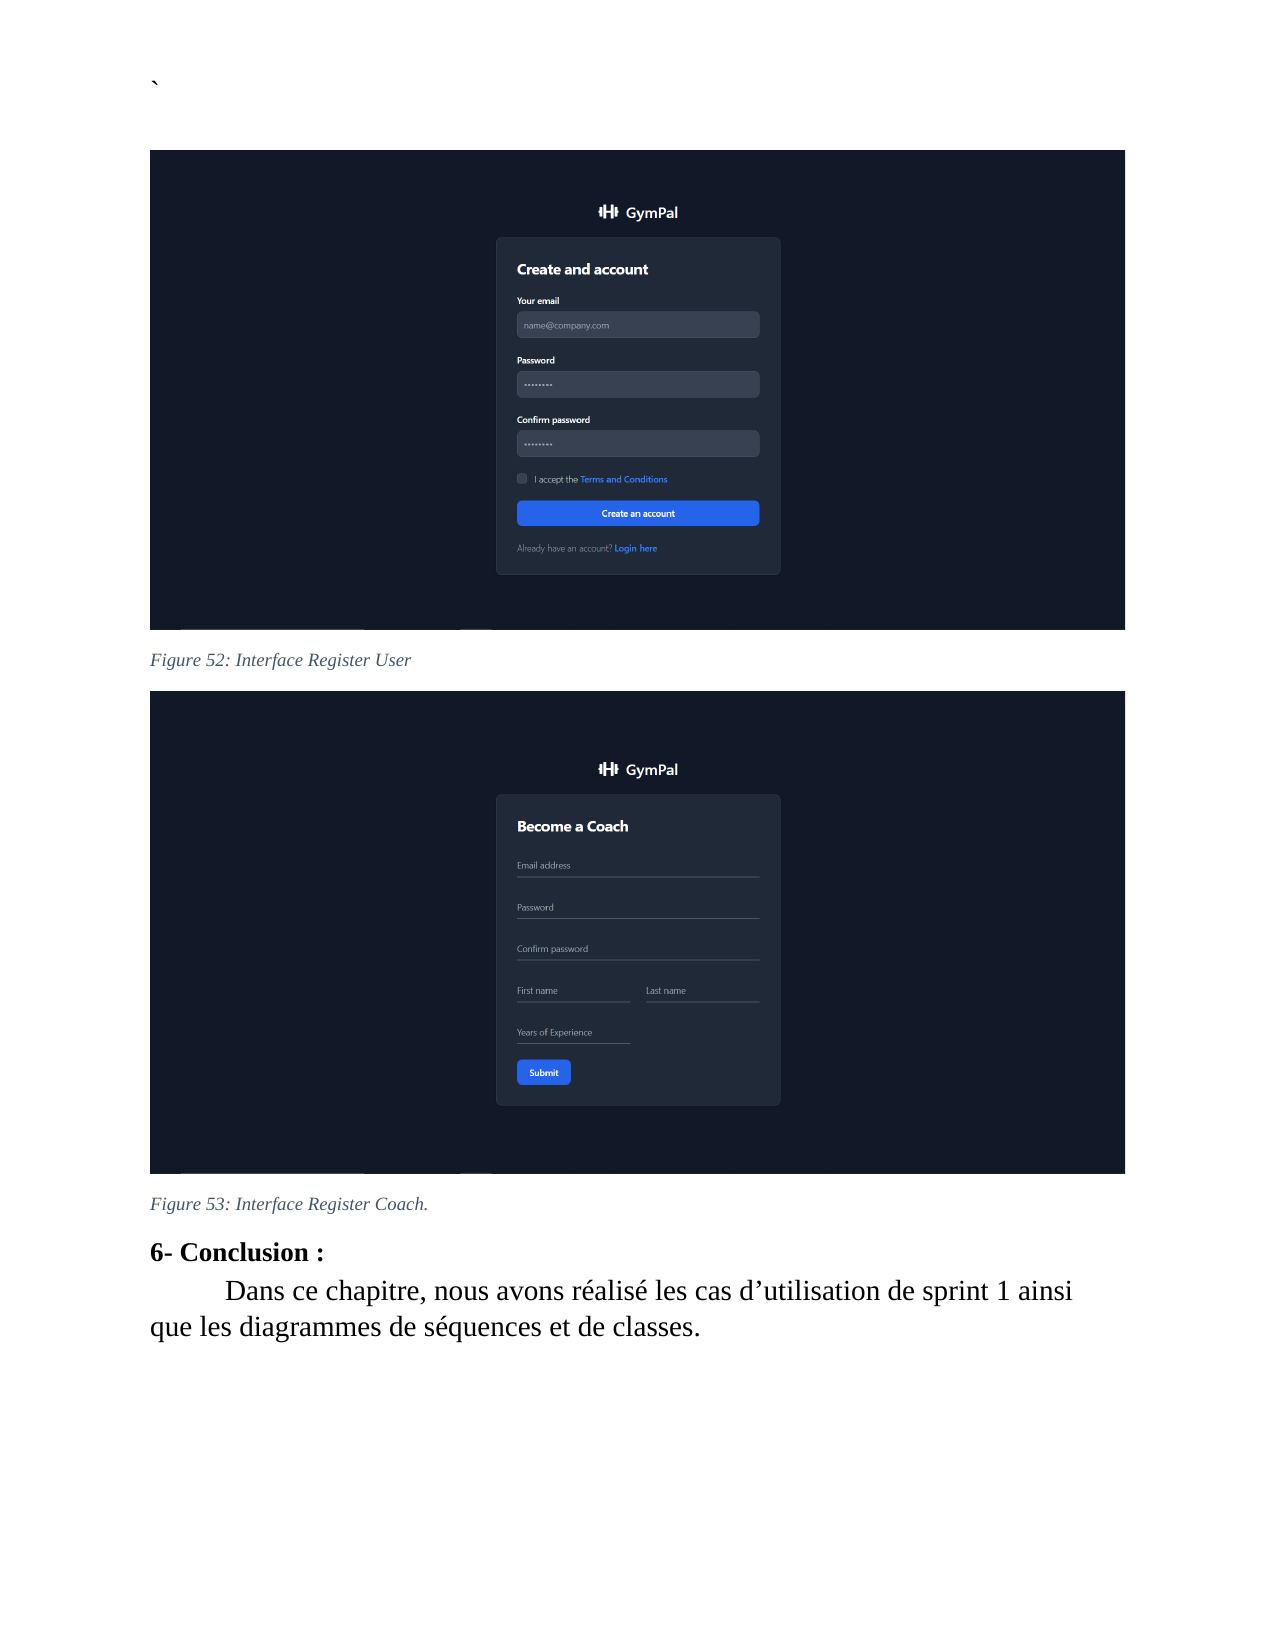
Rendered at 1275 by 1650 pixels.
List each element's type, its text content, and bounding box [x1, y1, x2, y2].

picture [150, 150, 1125, 630]
subtitle Dans ce chapitre, nous avons réalisé les cas d’utilisation de sprint 1 ainsi que les diagrammes de séquences et de classes. [150, 1273, 1125, 1343]
subtitle 6- Conclusion : [150, 1236, 1125, 1267]
text Figure 52: Interface Register User [150, 649, 1125, 671]
text Figure 53: Interface Register Coach. [150, 1193, 1125, 1215]
picture [150, 691, 1125, 1174]
